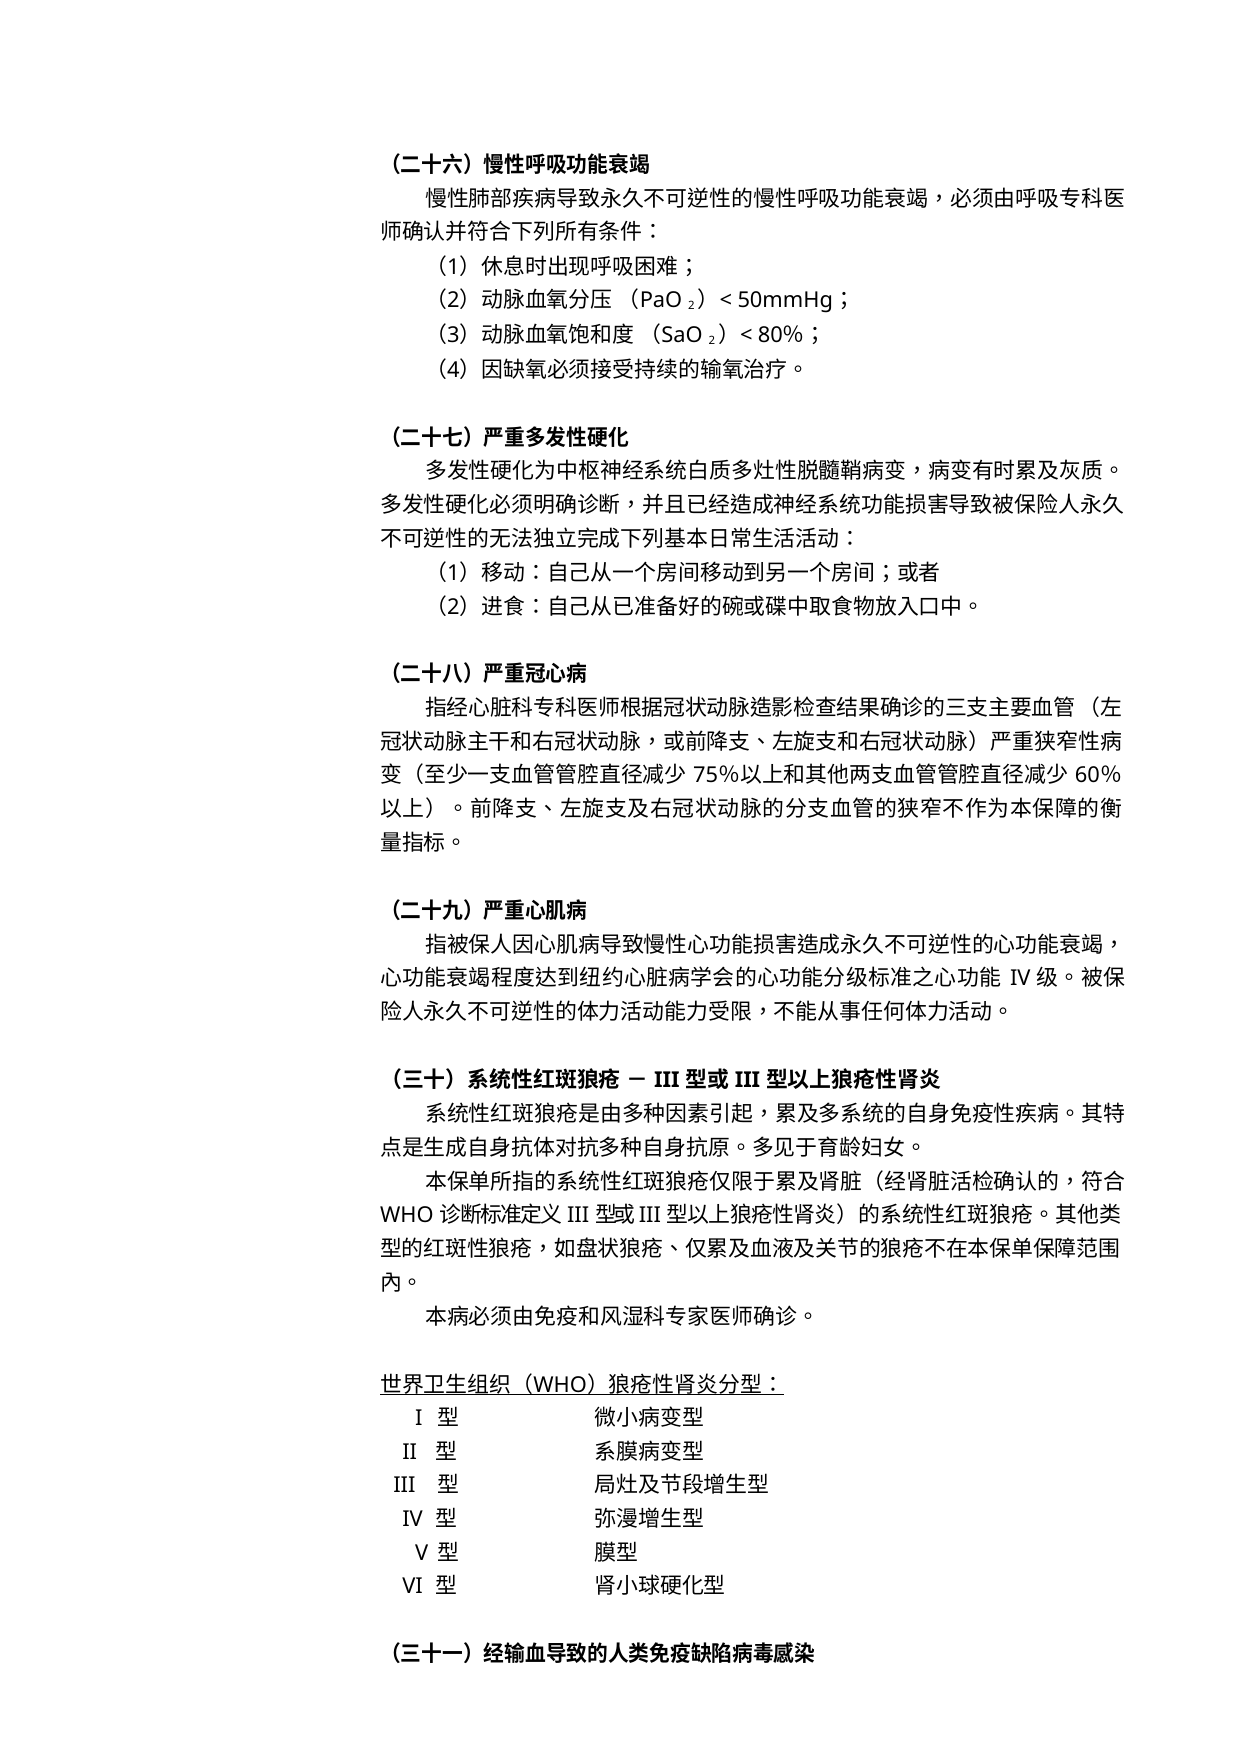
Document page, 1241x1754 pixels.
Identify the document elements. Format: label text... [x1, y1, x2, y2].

list 型 系膜病变型 [402, 1436, 1136, 1466]
subtitle （二十七）严重多发性硬化 [380, 422, 1136, 452]
text （4）因缺氧必须接受持续的输氧治疗。 [425, 354, 1136, 384]
text （3）动脉血氧饱和度 （SaO 2 ）< 80％； [425, 319, 1136, 351]
text （1）休息时出现呼吸困难； [425, 251, 1136, 281]
subtitle （三十）系统性红斑狼疮 － III 型或 III 型以上狼疮性肾炎 [380, 1064, 1136, 1094]
list 型 膜型 [415, 1536, 1136, 1566]
subtitle （三十一）经输血导致的人类免疫缺陷病毒感染 [380, 1637, 1136, 1667]
list 型 弥漫增生型 [402, 1503, 1136, 1533]
text （1）移动：自己从一个房间移动到另一个房间；或者 [425, 557, 1136, 587]
text （2）动脉血氧分压 （PaO 2 ）< 50mmHg； [425, 284, 1136, 316]
text 系统性红斑狼疮是由多种因素引起，累及多系统的自身免疫性疾病。其特点是生成自身抗体对抗多种自身抗原。多见于育龄妇女。 [380, 1098, 1127, 1161]
list 型 局灶及节段增生型 [393, 1469, 1136, 1499]
text 多发性硬化为中枢神经系统白质多灶性脱髓鞘病变，病变有时累及灰质。多发性硬化必须明确诊断，并且已经造成神经系统功能损害导致被保险人永久不可逆性的无法独立完成下列基本日常生活活动： [380, 456, 1125, 553]
subtitle （二十九）严重心肌病 [380, 895, 1136, 925]
text 世界卫生组织（WHO）狼疮性肾炎分型： [380, 1369, 1136, 1398]
text 本病必须由免疫和风湿科专家医师确诊。 [425, 1301, 1136, 1331]
text 本保单所指的系统性红斑狼疮仅限于累及肾脏（经肾脏活检确认的，符合 [425, 1166, 1136, 1196]
list 型 微小病变型 [415, 1402, 1136, 1432]
subtitle （二十六）慢性呼吸功能衰竭 [380, 149, 1136, 179]
text 指被保人因心肌病导致慢性心功能损害造成永久不可逆性的心功能衰竭， 心功能衰竭程度达到纽约心脏病学会的心功能分级标准之心功能 IV 级。被保险人永久不可逆性的体力活动能力受限，不能从事任何体力活动。 [380, 928, 1125, 1026]
text （2）进食：自己从已准备好的碗或碟中取食物放入口中。 [425, 591, 1136, 621]
list 型 肾小球硬化型 [402, 1570, 1136, 1600]
subtitle （二十八）严重冠心病 [380, 658, 1136, 688]
text WHO 诊断标准定义 III 型或 III 型以上狼疮性肾炎）的系统性红斑狼疮。其他类型的红斑性狼疮，如盘状狼疮、仅累及血液及关节的狼疮不在本保单保障范围內。 [380, 1199, 1122, 1296]
text 慢性肺部疾病导致永久不可逆性的慢性呼吸功能衰竭，必须由呼吸专科医师确认并符合下列所有条件： [380, 183, 1127, 246]
text 指经心脏科专科医师根据冠状动脉造影检查结果确诊的三支主要血管（左冠状动脉主干和右冠状动脉，或前降支、左旋支和右冠状动脉）严重狭窄性病变（至少一支血管管腔直径减少 75％以上和其他两支血管管腔直径减少 60％ 以上）。前降支、左旋支及右冠状动脉的分支血管的狭窄不作为本保障的衡量指标。 [380, 692, 1122, 856]
